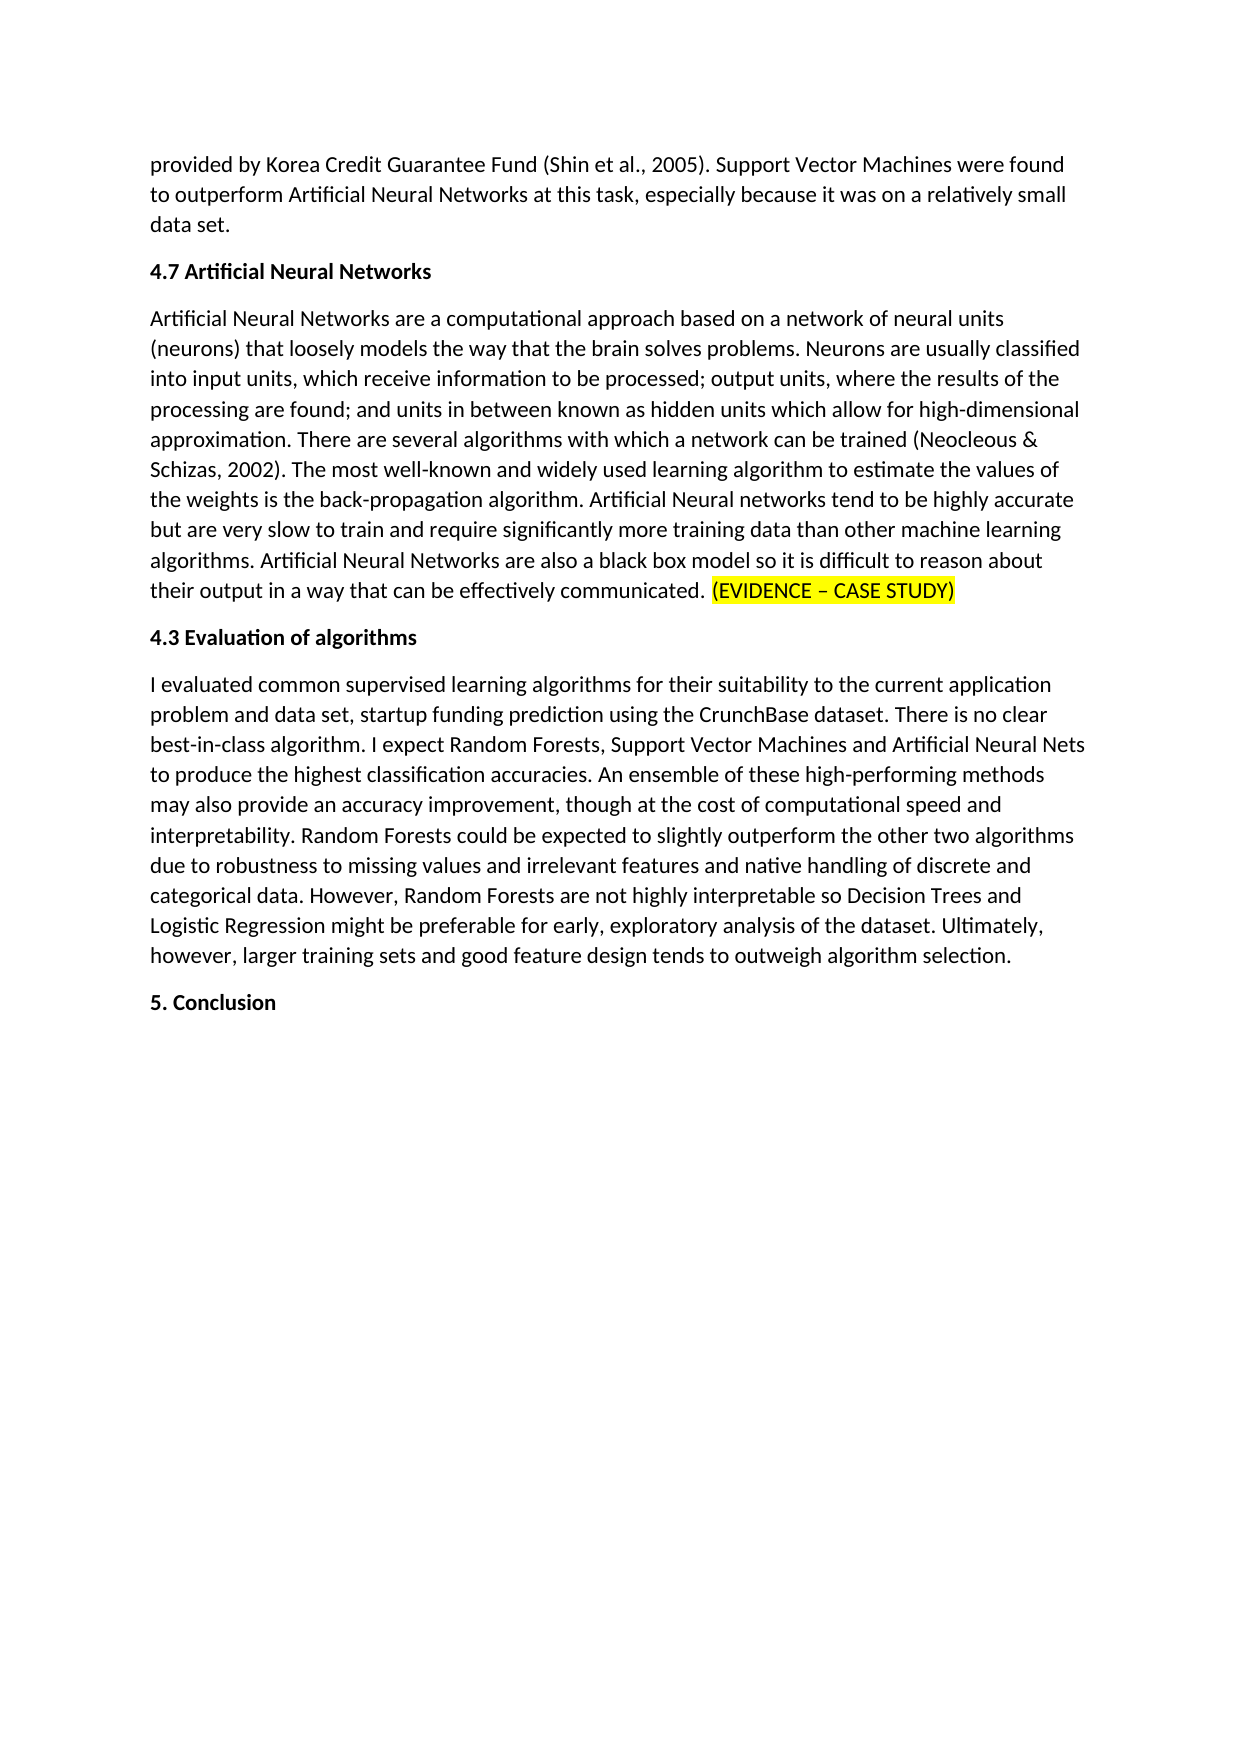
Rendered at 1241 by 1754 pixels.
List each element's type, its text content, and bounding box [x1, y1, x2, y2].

text 5. Conclusion [150, 988, 1090, 1017]
text I evaluated common supervised learning algorithms for their suitability to the current application problem and data set, startup funding prediction using the CrunchBase dataset. There is no clear best-in-class algorithm. I expect Random Forests, Support Vector Machines and Artificial Neural Nets to produce the highest classification accuracies. An ensemble of these high-performing methods may also provide an accuracy improvement, though at the cost of computational speed and interpretability. Random Forests could be expected to slightly outperform the other two algorithms due to robustness to missing values and irrelevant features and native handling of discrete and categorical data. However, Random Forests are not highly interpretable so Decision Trees and Logistic Regression might be preferable for early, exploratory analysis of the dataset. Ultimately, however, larger training sets and good feature design tends to outweigh algorithm selection. [150, 670, 1090, 970]
text Artificial Neural Networks are a computational approach based on a network of neural units (neurons) that loosely models the way that the brain solves problems. Neurons are usually classified into input units, which receive information to be processed; output units, where the results of the processing are found; and units in between known as hidden units which allow for high-dimensional approximation. There are several algorithms with which a network can be trained (Neocleous & Schizas, 2002). The most well-known and widely used learning algorithm to estimate the values of the weights is the back-propagation algorithm. Artificial Neural networks tend to be highly accurate but are very slow to train and require significantly more training data than other machine learning algorithms. Artificial Neural Networks are also a black box model so it is difficult to reason about their output in a way that can be effectively communicated. (EVIDENCE – CASE STUDY) [150, 304, 1090, 604]
text 4.3 Evaluation of algorithms [150, 623, 1090, 651]
text 4.7 Artificial Neural Networks [150, 257, 1090, 285]
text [150, 150, 1090, 238]
